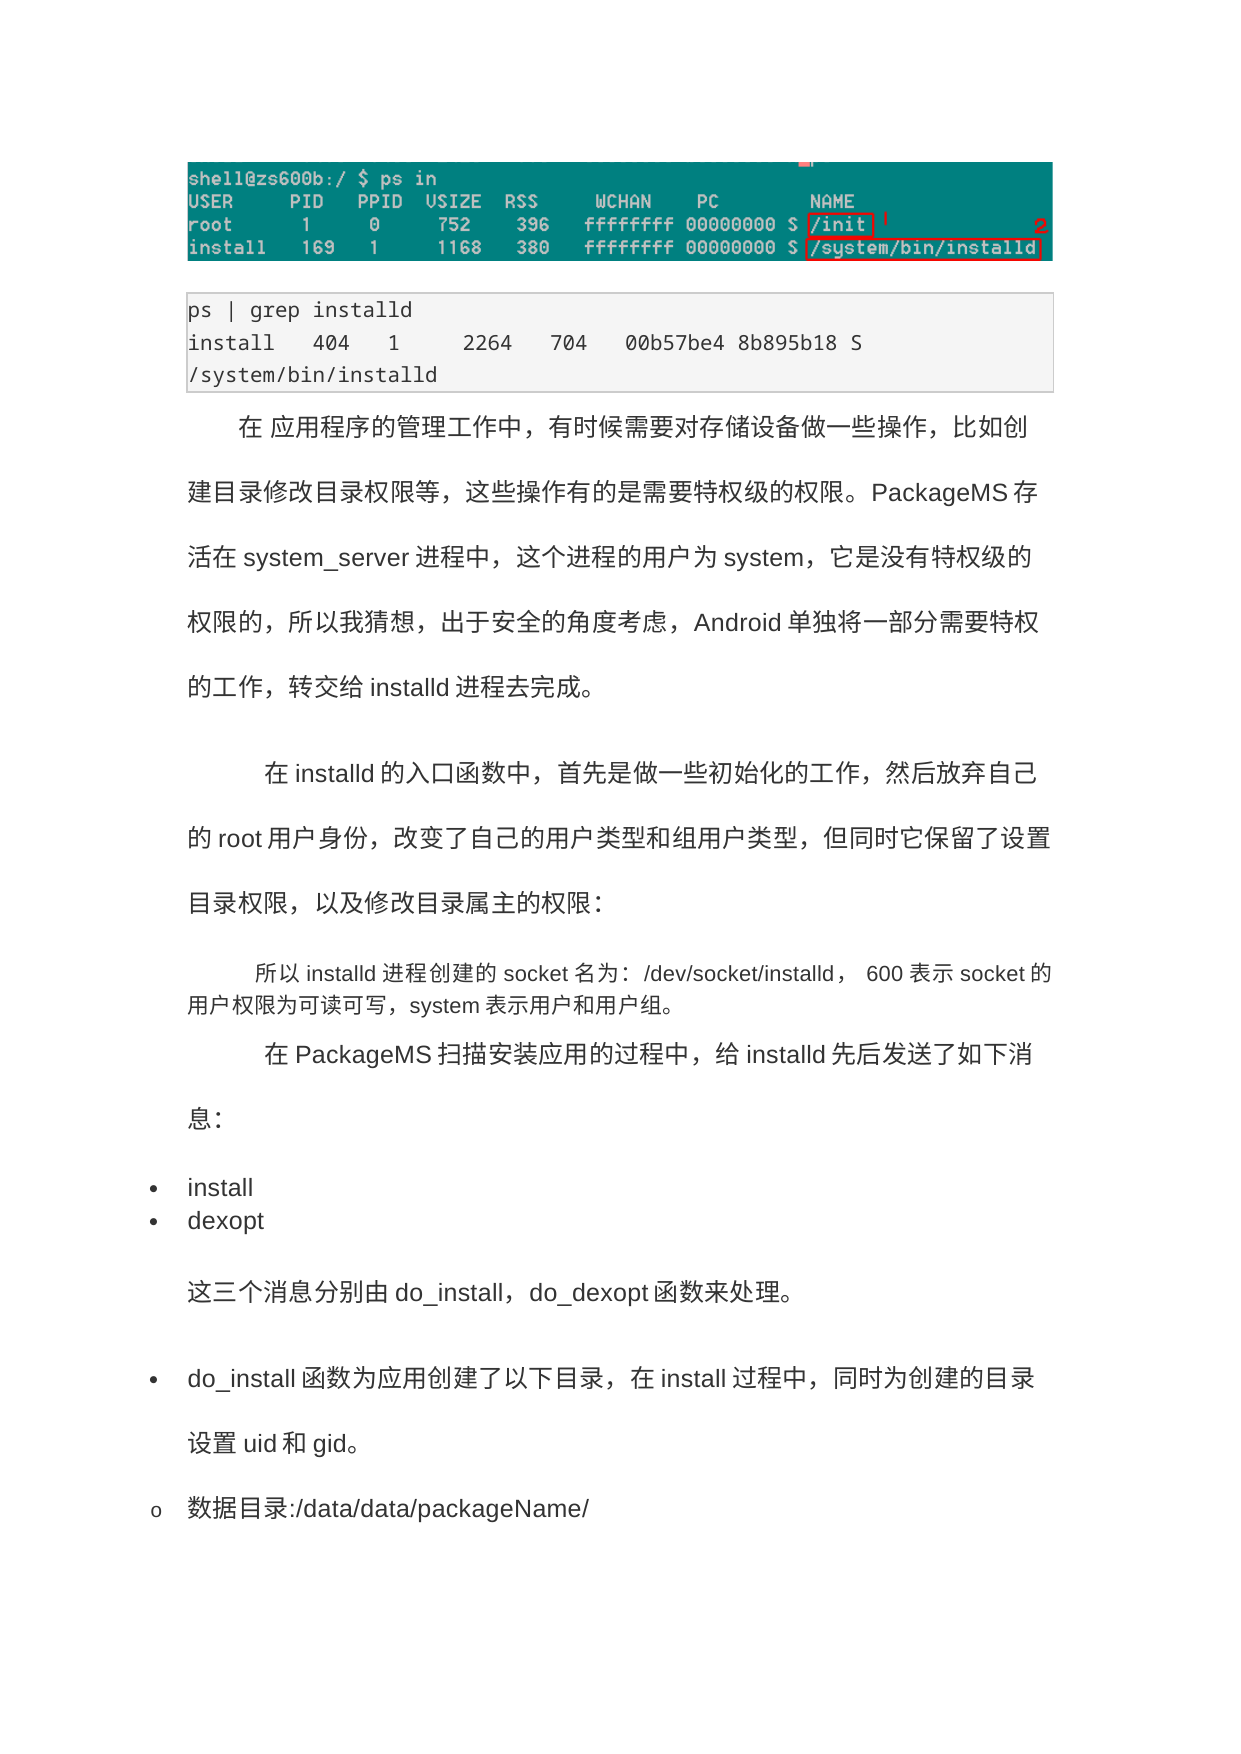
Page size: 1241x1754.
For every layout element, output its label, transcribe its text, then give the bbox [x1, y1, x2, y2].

text 在installd的入口函数中，首先是做一些初始化的工作，然后放弃自己的root用户身份，改变了自己的用户类型和组用户类型，但同时它保留了设置目录权限，以及修改目录属主的权限： [187, 739, 1053, 934]
text 所以installd进程创建的socket名为：/dev/socket/installd， 600表示socket的用户权限为可读可写，system表示用户和用户组。 [187, 955, 1053, 1020]
list 数据目录:/data/data/packageName/ [150, 1474, 1053, 1539]
list dexopt [150, 1204, 1053, 1236]
text ps | grep installd [188, 294, 1053, 324]
list install [150, 1171, 1053, 1204]
text 在PackageMS扫描安装应用的过程中，给installd先后发送了如下消息： [187, 1020, 1053, 1150]
picture [187, 162, 1053, 261]
text install 404 1 2264 704 00b57be4 8b895b18 S /system/bin/installd [188, 324, 1053, 391]
text 在 应用程序的管理工作中，有时候需要对存储设备做一些操作，比如创建目录修改目录权限等，这些操作有的是需要特权级的权限。PackageMS存活在system_server进程中，这个进程的用户为system，它是没有特权级的权限的，所以我猜想，出于安全的角度考虑，Android单独将一部分需要特权的工作，转交给installd进程去完成。 [187, 393, 1053, 718]
text 这三个消息分别由do_install，do_dexopt函数来处理。 [187, 1258, 1053, 1323]
list do_install函数为应用创建了以下目录，在install过程中，同时为创建的目录设置uid和gid。 [150, 1344, 1053, 1474]
